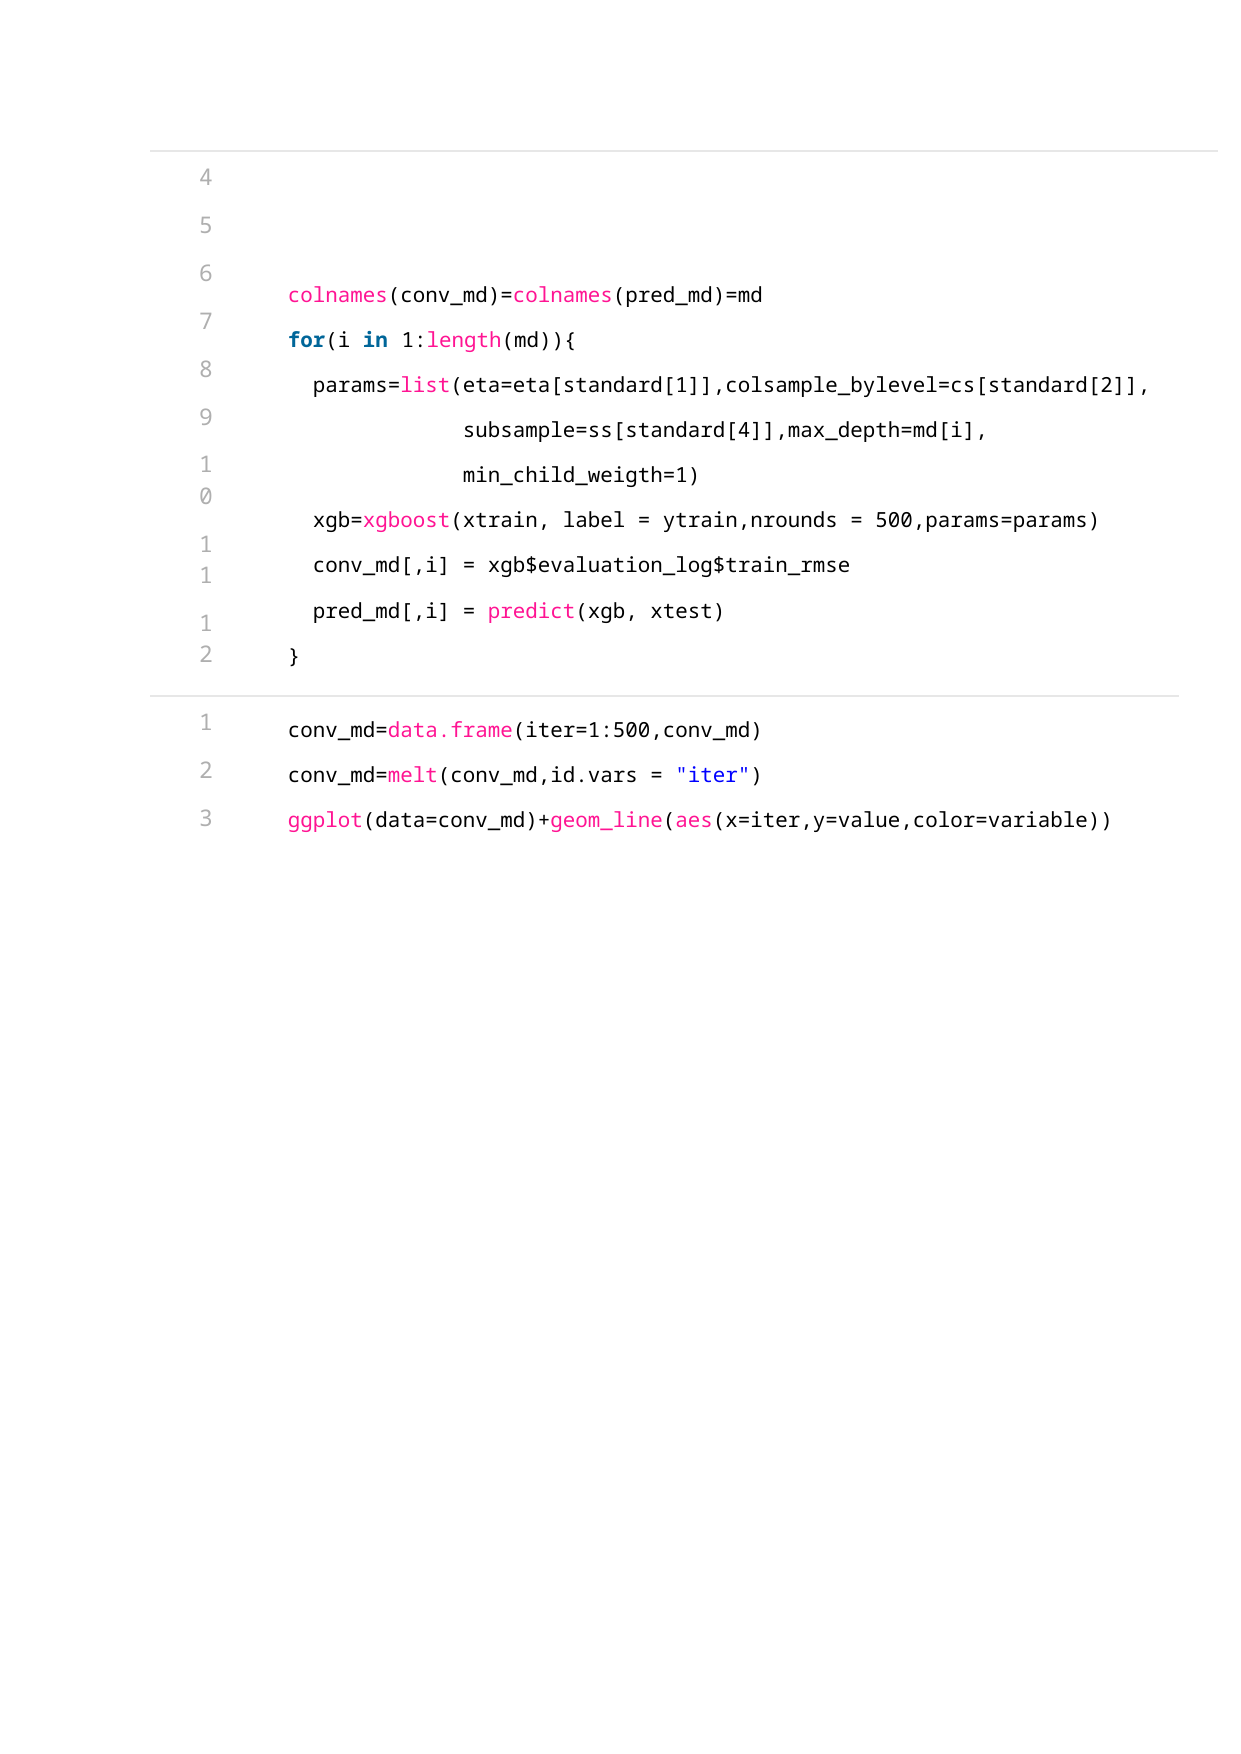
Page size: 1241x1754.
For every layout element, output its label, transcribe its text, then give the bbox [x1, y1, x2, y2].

table_cell conv_md=data.frame(iter=1:500,conv_md) conv_md=melt(conv_md,id.vars = "iter") ggplot(data=conv_md)+geom_line(aes(x=iter,y=value,color=variable)) [250, 697, 1179, 859]
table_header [250, 152, 1218, 695]
table_cell 1 2 3 [150, 697, 250, 859]
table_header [150, 152, 250, 695]
